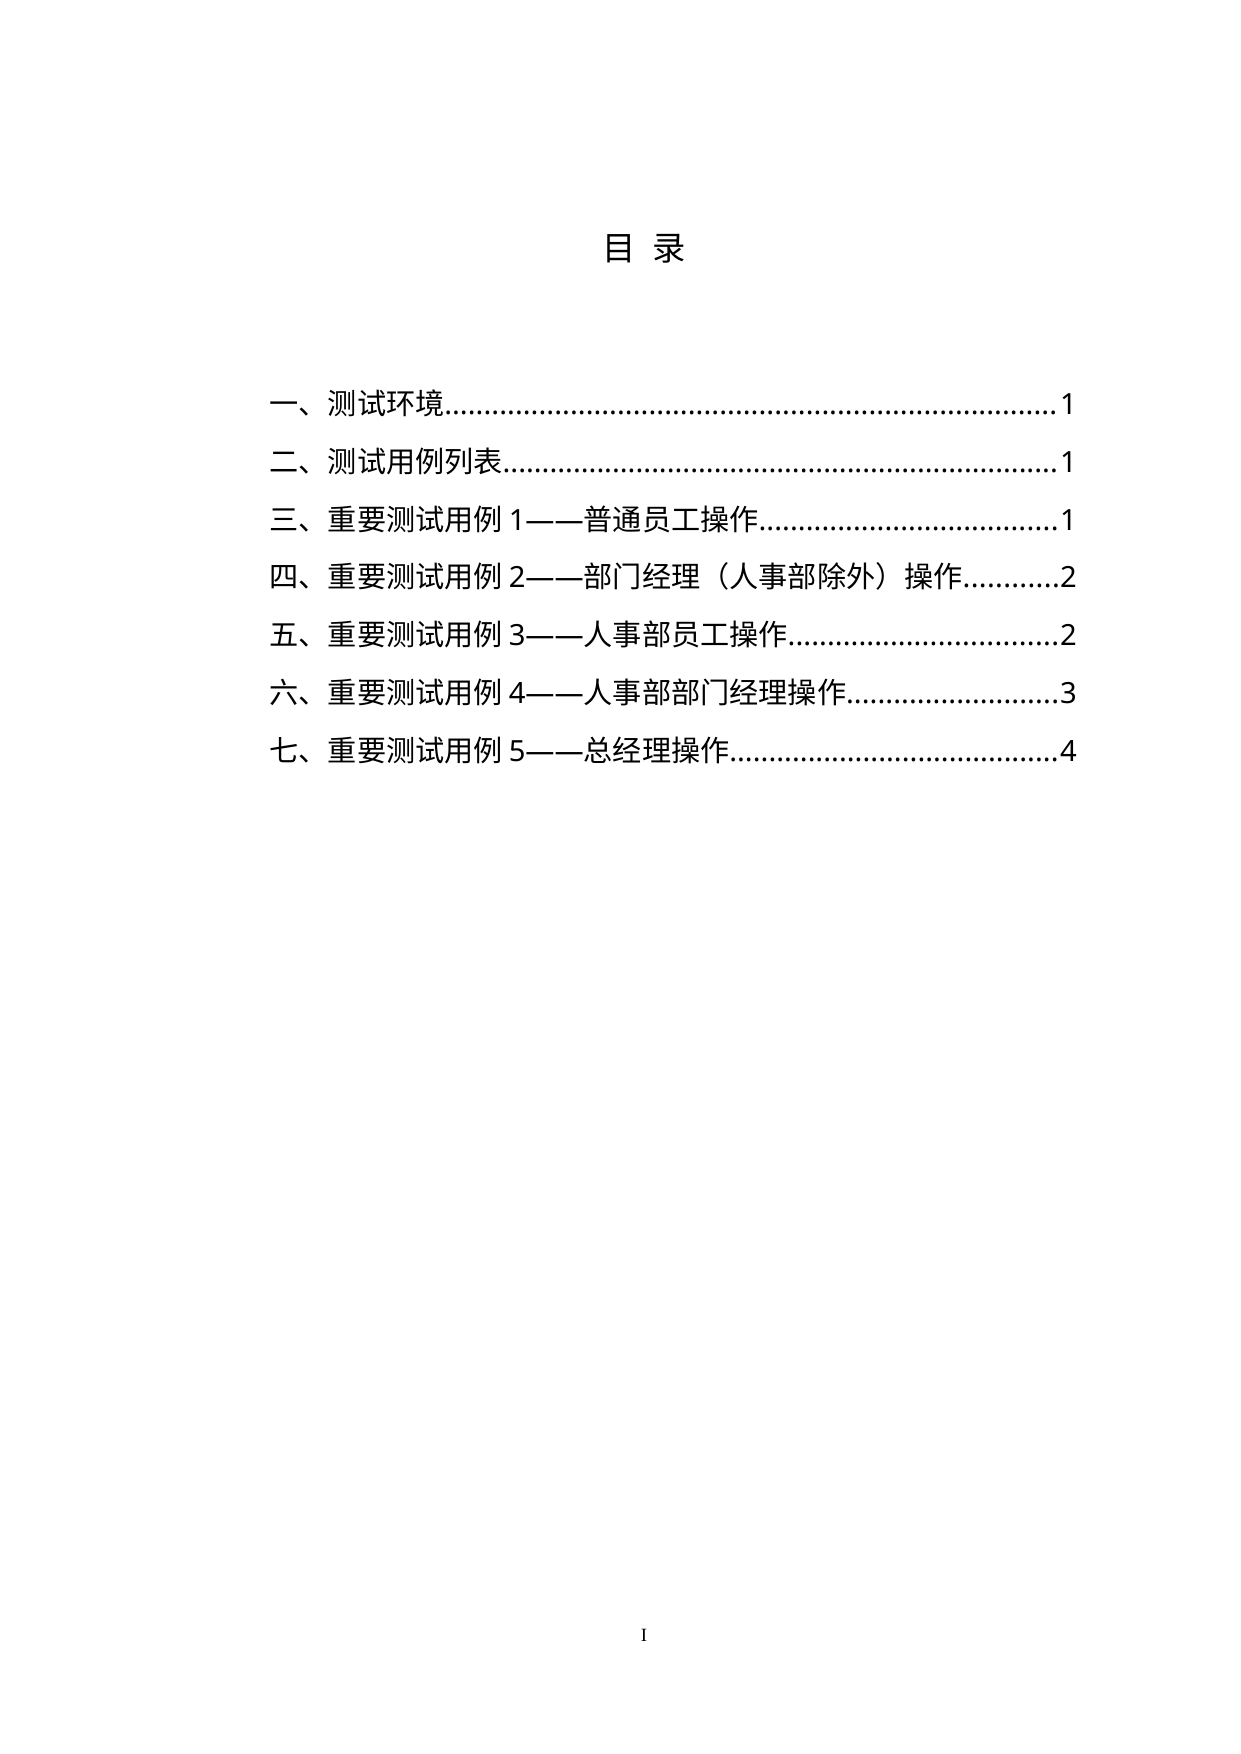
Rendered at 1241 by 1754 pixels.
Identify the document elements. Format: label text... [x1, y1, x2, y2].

text 七、重要测试用例5——总经理操作 4 [211, 728, 1077, 770]
text 一、测试环境 1 [211, 380, 1077, 423]
text 四、重要测试用例2——部门经理（人事部除外）操作 2 [211, 554, 1077, 596]
text 五、重要测试用例3——人事部员工操作 2 [211, 612, 1077, 654]
text 六、重要测试用例4——人事部部门经理操作 3 [211, 670, 1077, 712]
text 目 录 [211, 225, 1077, 270]
text 三、重要测试用例1——普通员工操作 1 [211, 496, 1077, 538]
text 二、测试用例列表 1 [211, 438, 1077, 481]
